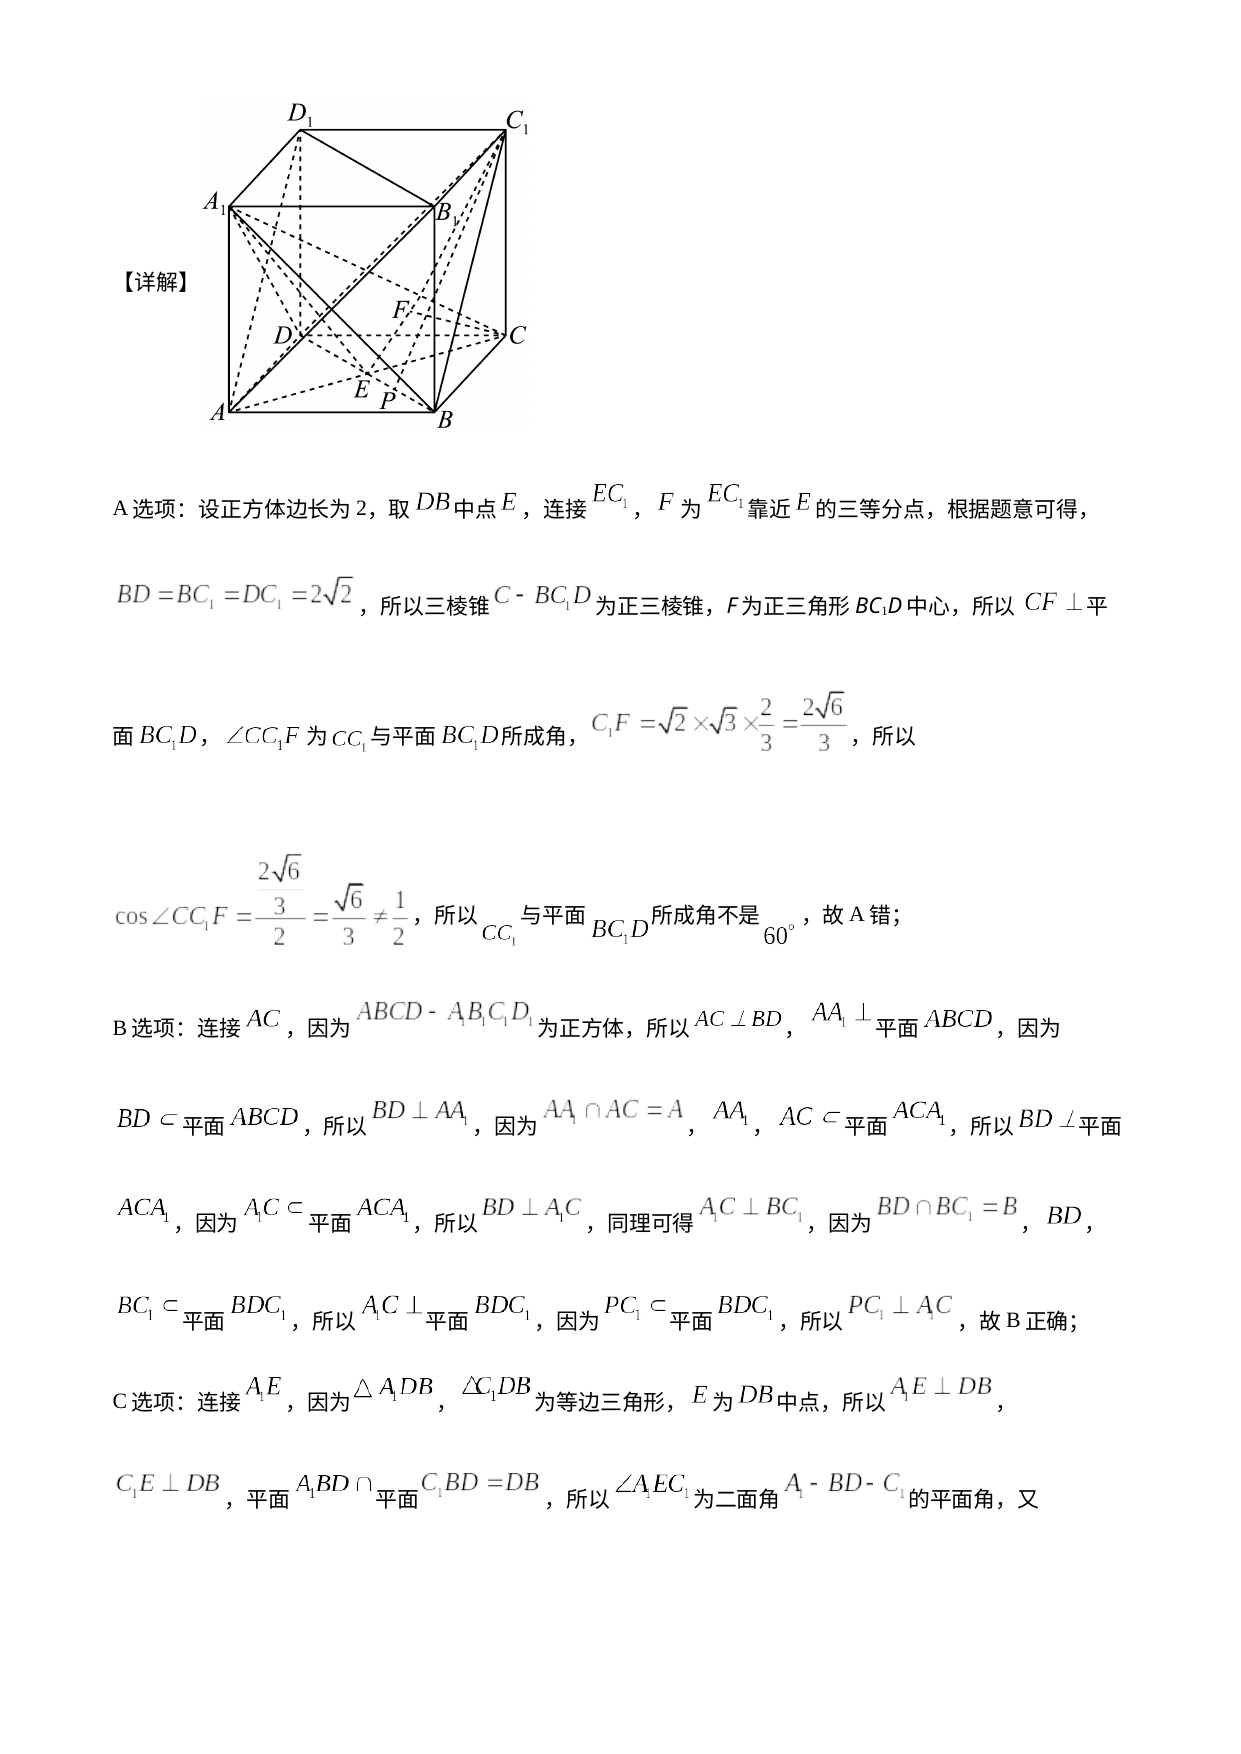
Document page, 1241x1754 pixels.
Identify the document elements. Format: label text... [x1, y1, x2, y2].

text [112, 1368, 1128, 1531]
text B选项：连接，因为为正方体，所以，平面，因为平面，所以，因为，，平面，所以平面，因为平面，所以，同理可得，因为，，平面，所以平面，因为平面，所以，故B正确； [112, 995, 1128, 1352]
picture [200, 101, 530, 430]
text A选项：设正方体边长为2，取中点，连接，为靠近的三等分点，根据题意可得，，所以三棱锥为正三棱锥，F为正三角形BC1D中心，所以 平面，为与平面所成角，，所以，所以与平面所成角不是，故A错； [112, 475, 1128, 979]
